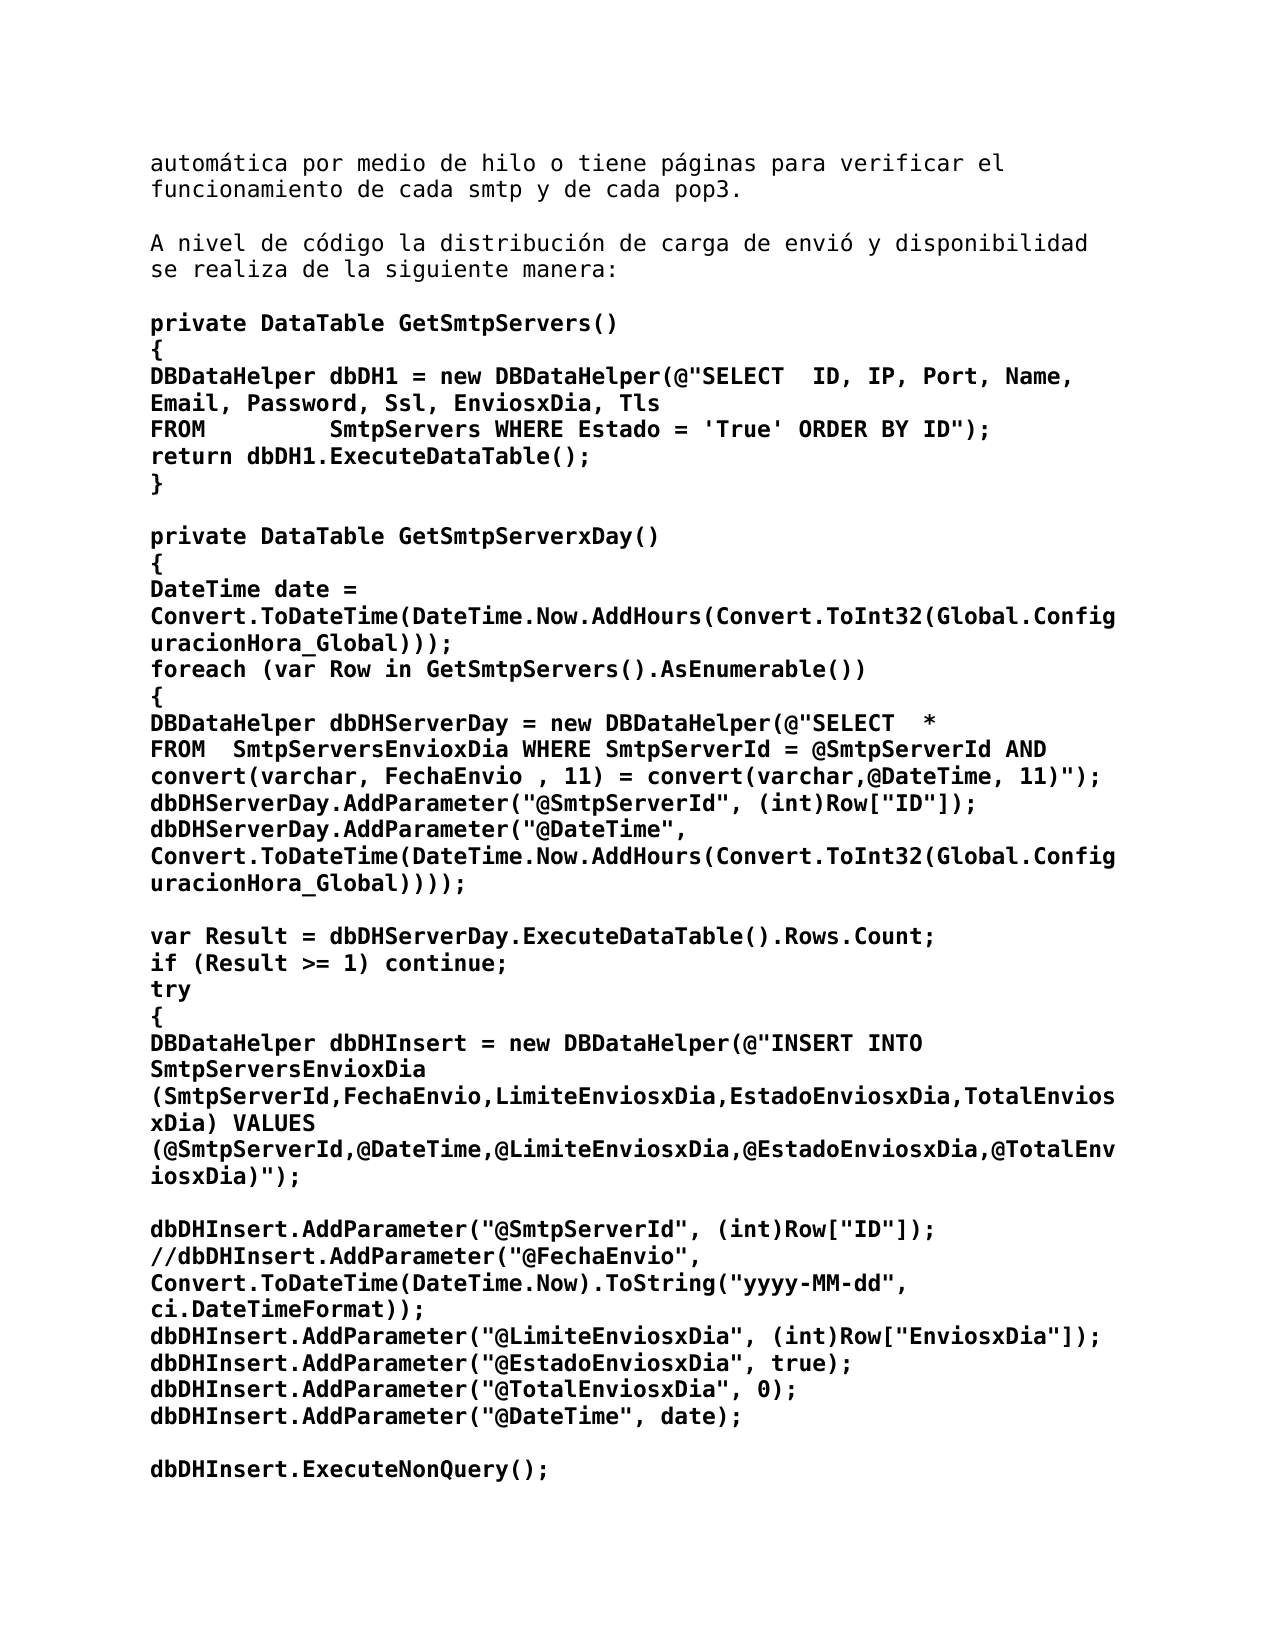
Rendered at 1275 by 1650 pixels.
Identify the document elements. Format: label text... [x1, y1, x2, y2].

text FROM SmtpServersEnvioxDia WHERE SmtpServerId = @SmtpServerId AND convert(varchar, FechaEnvio , 11) = convert(varchar,@DateTime, 11)"); [150, 737, 1125, 790]
text private DataTable GetSmtpServers() [150, 310, 1125, 337]
text //dbDHInsert.AddParameter("@FechaEnvio", Convert.ToDateTime(DateTime.Now).ToString("yyyy-MM-dd", ci.DateTimeFormat)); [150, 1243, 1125, 1323]
text { [150, 337, 1125, 363]
text { [150, 1003, 1125, 1030]
text DBDataHelper dbDHInsert = new DBDataHelper(@"INSERT INTO SmtpServersEnvioxDia (SmtpServerId,FechaEnvio,LimiteEnviosxDia,EstadoEnviosxDia,TotalEnviosxDia) VALUES (@SmtpServerId,@DateTime,@LimiteEnviosxDia,@EstadoEnviosxDia,@TotalEnviosxDia)"); [150, 1030, 1125, 1190]
text } [150, 470, 1125, 497]
text A nivel de código la distribución de carga de envió y disponibilidad se realiza de la siguiente manera: [150, 230, 1125, 283]
text try [150, 977, 1125, 1003]
text dbDHInsert.AddParameter("@LimiteEnviosxDia", (int)Row["EnviosxDia"]); [150, 1323, 1125, 1350]
text { [150, 550, 1125, 577]
text dbDHInsert.AddParameter("@EstadoEnviosxDia", true); [150, 1350, 1125, 1377]
text FROM SmtpServers WHERE Estado = 'True' ORDER BY ID"); [150, 417, 1125, 443]
text private DataTable GetSmtpServerxDay() [150, 523, 1125, 550]
text dbDHInsert.AddParameter("@DateTime", date); [150, 1403, 1125, 1430]
text dbDHServerDay.AddParameter("@SmtpServerId", (int)Row["ID"]); [150, 790, 1125, 817]
text dbDHServerDay.AddParameter("@DateTime", Convert.ToDateTime(DateTime.Now.AddHours(Convert.ToInt32(Global.ConfiguracionHora_Global)))); [150, 817, 1125, 897]
text DBDataHelper dbDH1 = new DBDataHelper(@"SELECT ID, IP, Port, Name, Email, Password, Ssl, EnviosxDia, Tls [150, 363, 1125, 417]
text dbDHInsert.ExecuteNonQuery(); [150, 1457, 1125, 1483]
text if (Result >= 1) continue; [150, 950, 1125, 977]
text dbDHInsert.AddParameter("@TotalEnviosxDia", 0); [150, 1377, 1125, 1403]
text var Result = dbDHServerDay.ExecuteDataTable().Rows.Count; [150, 923, 1125, 950]
text return dbDH1.ExecuteDataTable(); [150, 443, 1125, 470]
text dbDHInsert.AddParameter("@SmtpServerId", (int)Row["ID"]); [150, 1217, 1125, 1243]
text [150, 150, 1125, 203]
text { [150, 683, 1125, 710]
text DateTime date = Convert.ToDateTime(DateTime.Now.AddHours(Convert.ToInt32(Global.ConfiguracionHora_Global))); [150, 577, 1125, 657]
text DBDataHelper dbDHServerDay = new DBDataHelper(@"SELECT * [150, 710, 1125, 737]
text foreach (var Row in GetSmtpServers().AsEnumerable()) [150, 657, 1125, 683]
